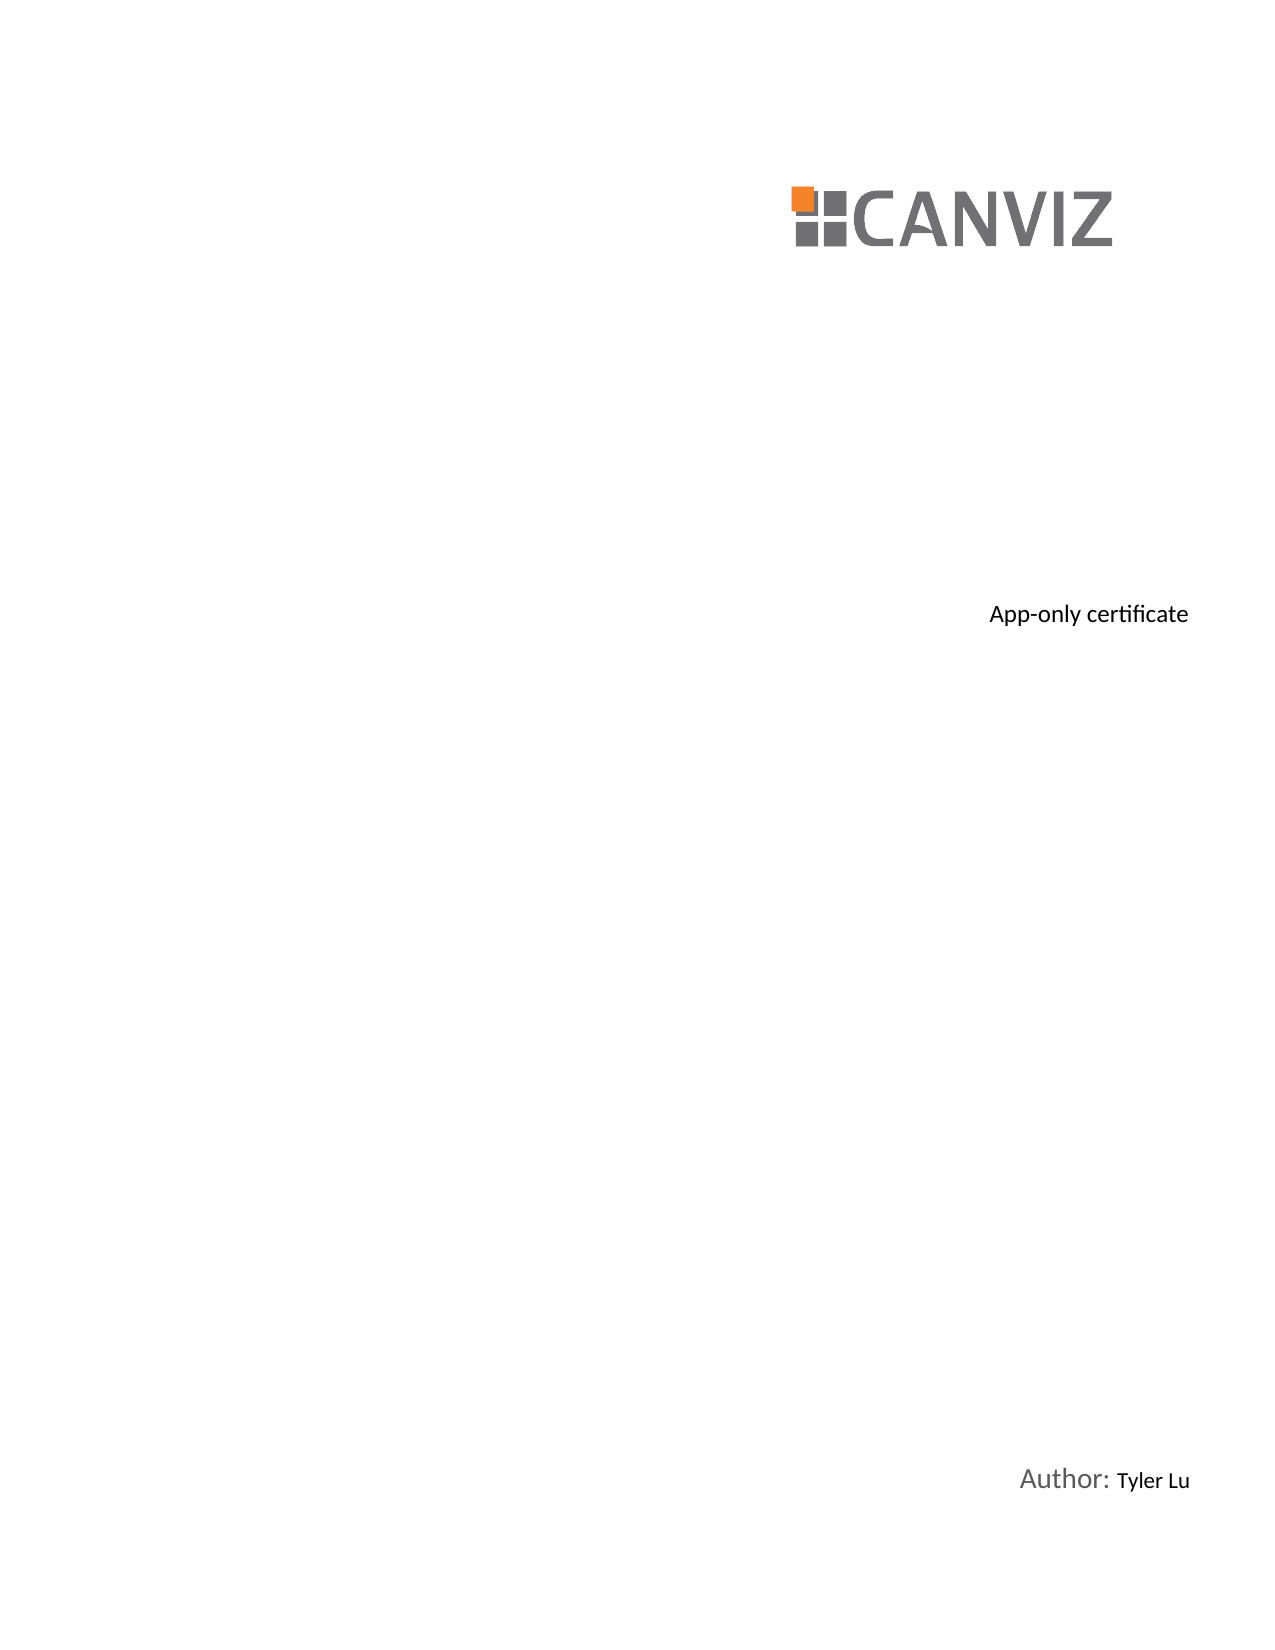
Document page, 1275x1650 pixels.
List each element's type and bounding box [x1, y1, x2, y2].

picture [780, 175, 1125, 259]
